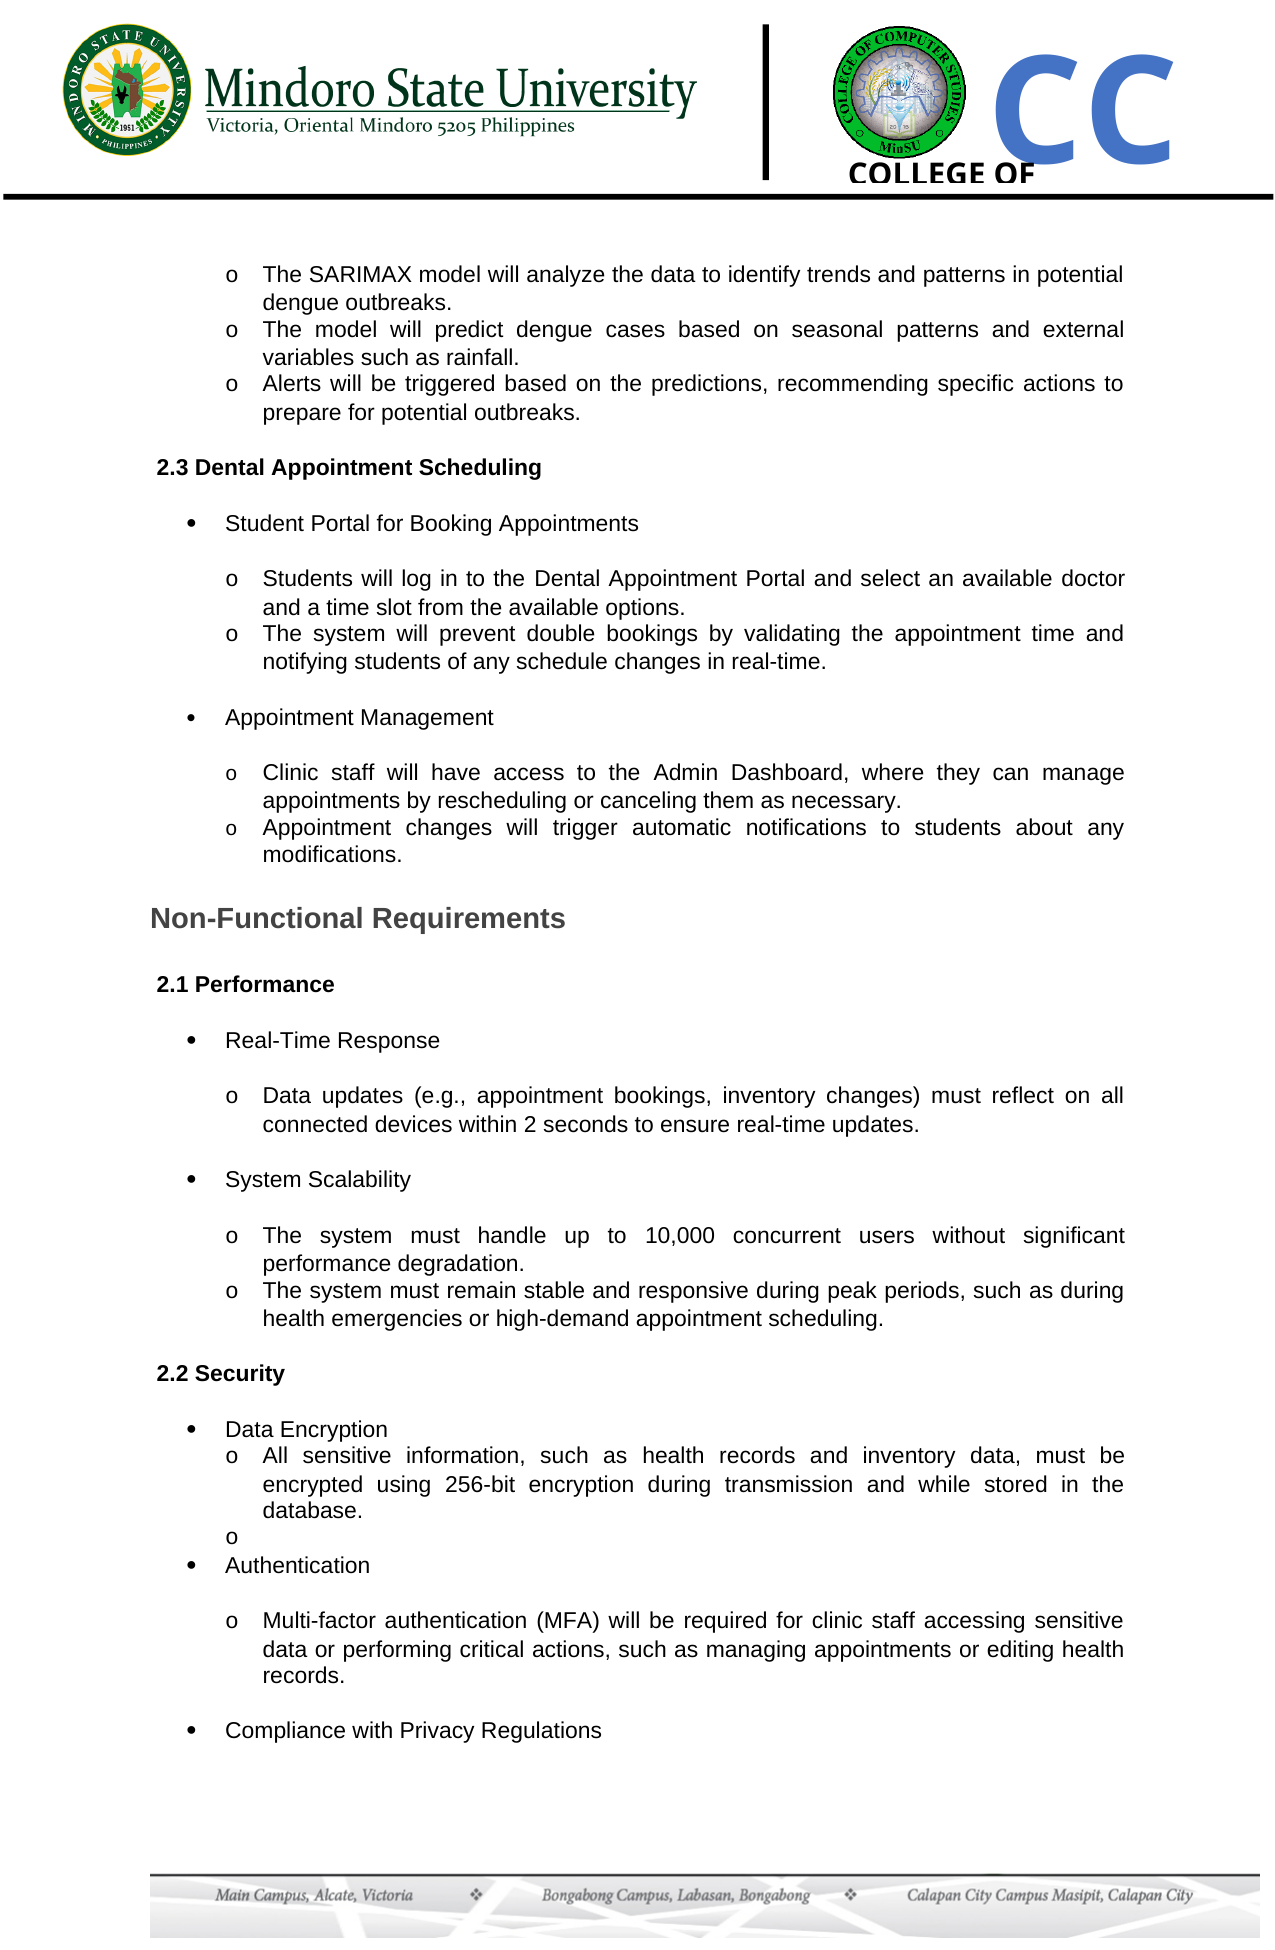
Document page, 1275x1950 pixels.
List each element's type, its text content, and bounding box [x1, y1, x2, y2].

list All sensitive information, such as health records and inventory data, must be encrypted using 256-bit encryption during transmission and while stored in the database. [225, 1442, 1125, 1523]
list The SARIMAX model will analyze the data to identify trends and patterns in potential dengue outbreaks. [225, 261, 1125, 316]
list Appointment changes will trigger automatic notifications to students about any modifications. [225, 813, 1125, 867]
list Compliance with Privacy Regulations [187, 1717, 1125, 1744]
list Alerts will be triggered based on the predictions, recommending specific actions to prepare for potential outbreaks. [225, 370, 1125, 425]
list Student Portal for Booking Appointments [187, 510, 1125, 536]
list Multi-factor authentication (MFA) will be required for clinic staff accessing sensitive data or performing critical actions, such as managing appointments or editing health records. [225, 1607, 1125, 1688]
text 2.1 Performance [150, 971, 1125, 998]
list Data updates (e.g., appointment bookings, inventory changes) must reflect on all connected devices within 2 seconds to ensure real-time updates. [225, 1082, 1125, 1137]
list Data Encryption [187, 1416, 1125, 1442]
list Appointment Management [187, 704, 1125, 730]
list Real-Time Response [187, 1027, 1125, 1053]
list Students will log in to the Dental Appointment Portal and select an available doctor and a time slot from the available options. [225, 565, 1125, 620]
list System Scalability [187, 1166, 1125, 1193]
picture [12, 0, 715, 227]
picture [825, 20, 973, 164]
list Clinic staff will have access to the Admin Dashboard, where they can manage appointments by rescheduling or canceling them as necessary. [225, 759, 1125, 813]
picture [150, 1848, 1260, 1938]
text 2.3 Dental Appointment Scheduling [150, 454, 1125, 481]
list The system will prevent double bookings by validating the appointment time and notifying students of any schedule changes in real-time. [225, 620, 1125, 675]
text 2.2 Security [150, 1360, 1125, 1387]
list The model will predict dengue cases based on seasonal patterns and external variables such as rainfall. [225, 316, 1125, 370]
text Non-Functional Requirements [150, 901, 1125, 934]
list The system must handle up to 10,000 concurrent users without significant performance degradation. [225, 1222, 1125, 1277]
list Authentication [187, 1552, 1125, 1578]
list The system must remain stable and responsive during peak periods, such as during health emergencies or high-demand appointment scheduling. [225, 1277, 1125, 1331]
